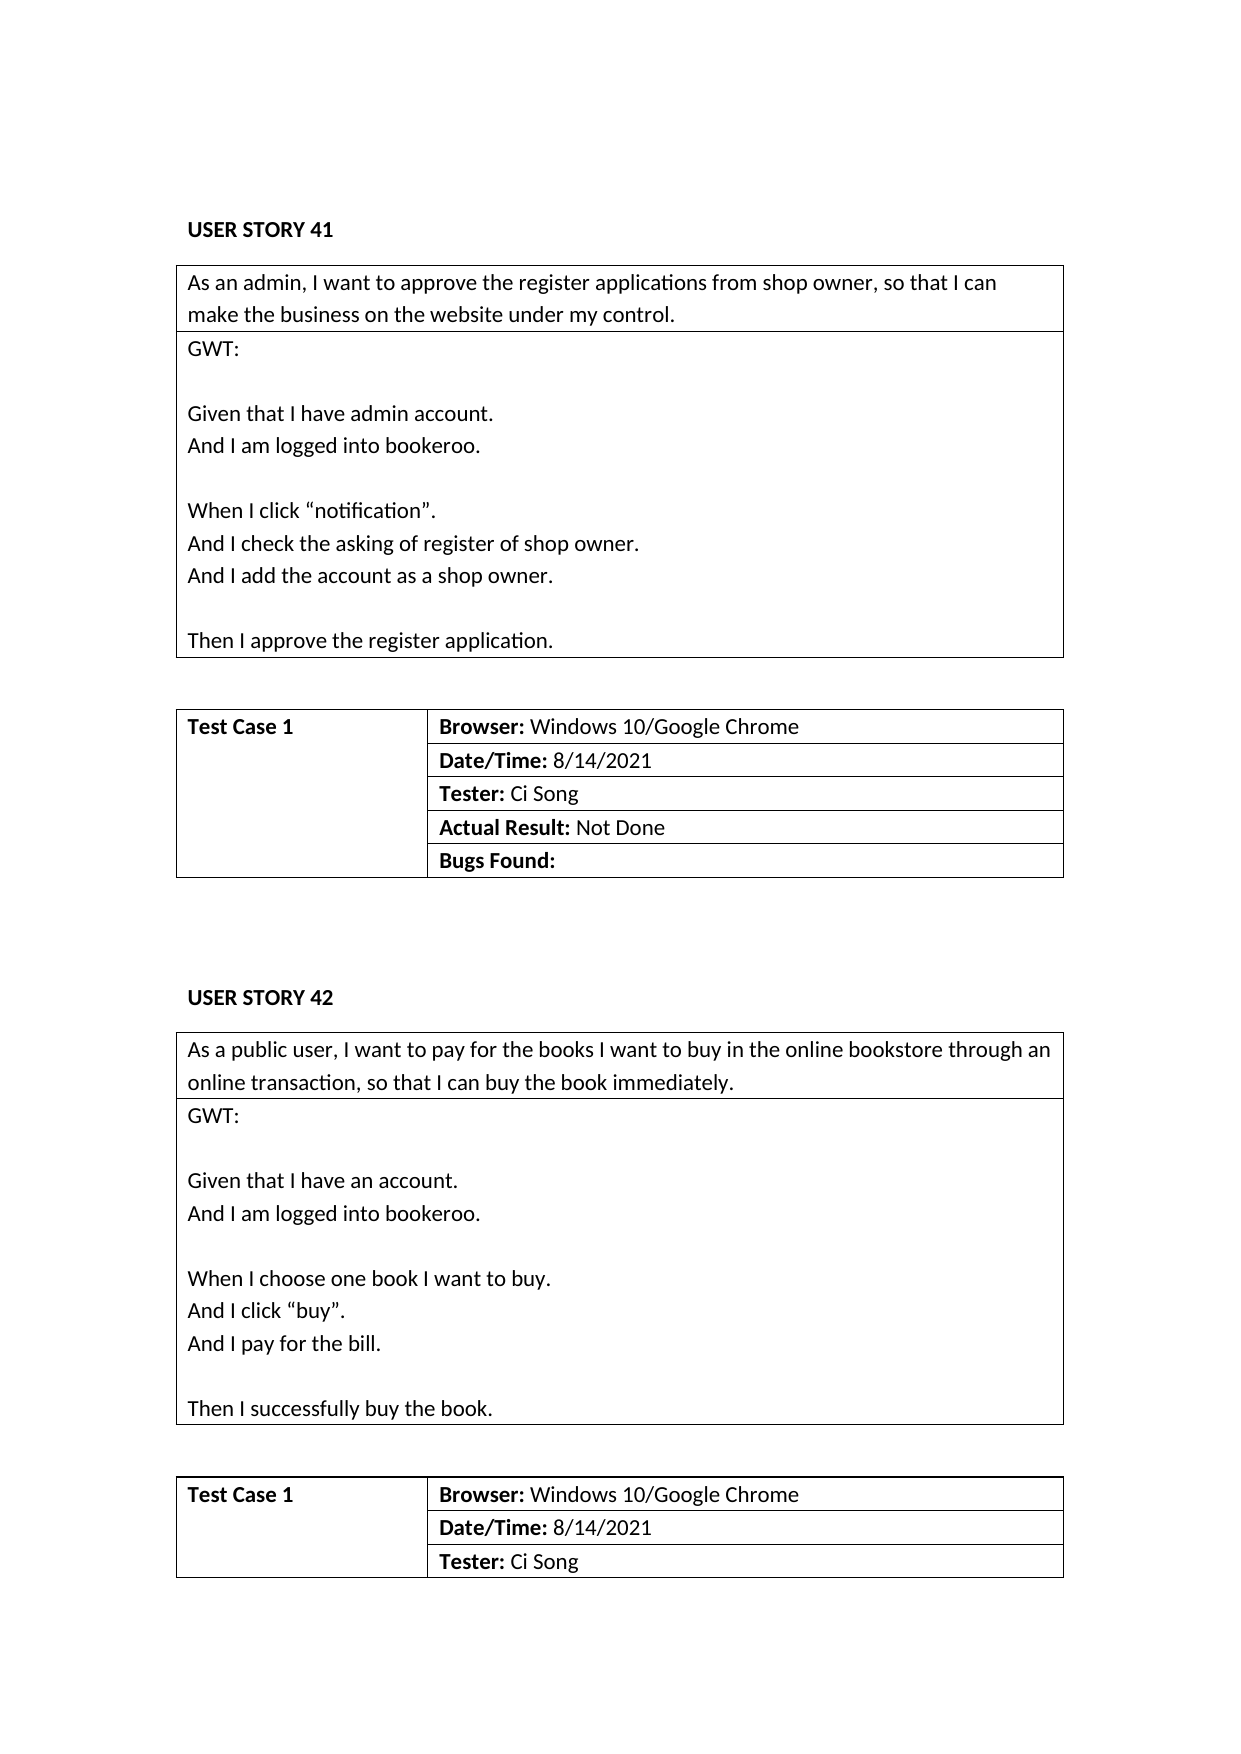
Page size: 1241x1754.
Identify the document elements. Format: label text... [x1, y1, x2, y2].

table_cell GWT: Given that I have admin account. And I am logged into bookeroo. When I click “notification”. And I check the asking of register of shop owner. And I add the account as a shop owner. Then I approve the register application. [177, 332, 1063, 657]
table_header Test Case 1 [177, 1478, 427, 1577]
table_cell Actual Result: Not Done [428, 811, 1063, 843]
table_cell Date/Time: 8/14/2021 [428, 744, 1063, 776]
table_header As an admin, I want to approve the register applications from shop owner, so that I can make the business on the website under my control. [177, 266, 1063, 331]
table_cell Bugs Found: [428, 844, 1063, 877]
table_cell GWT: Given that I have an account. And I am logged into bookeroo. When I choose one book I want to buy. And I click “buy”. And I pay for the bill. Then I successfully buy the book. [177, 1099, 1063, 1424]
table_cell Date/Time: 8/14/2021 [428, 1511, 1063, 1543]
table_cell Tester: Ci Song [428, 777, 1063, 810]
table_header Browser: Windows 10/Google Chrome [428, 710, 1063, 743]
table_header As a public user, I want to pay for the books I want to buy in the online bookstore through an online transaction, so that I can buy the book immediately. [177, 1033, 1063, 1098]
table_header Test Case 1 [177, 710, 427, 877]
table_cell Tester: Ci Song [428, 1545, 1063, 1577]
text USER STORY 41 [187, 213, 1053, 246]
text USER STORY 42 [187, 981, 1053, 1013]
table_header Browser: Windows 10/Google Chrome [428, 1478, 1063, 1510]
